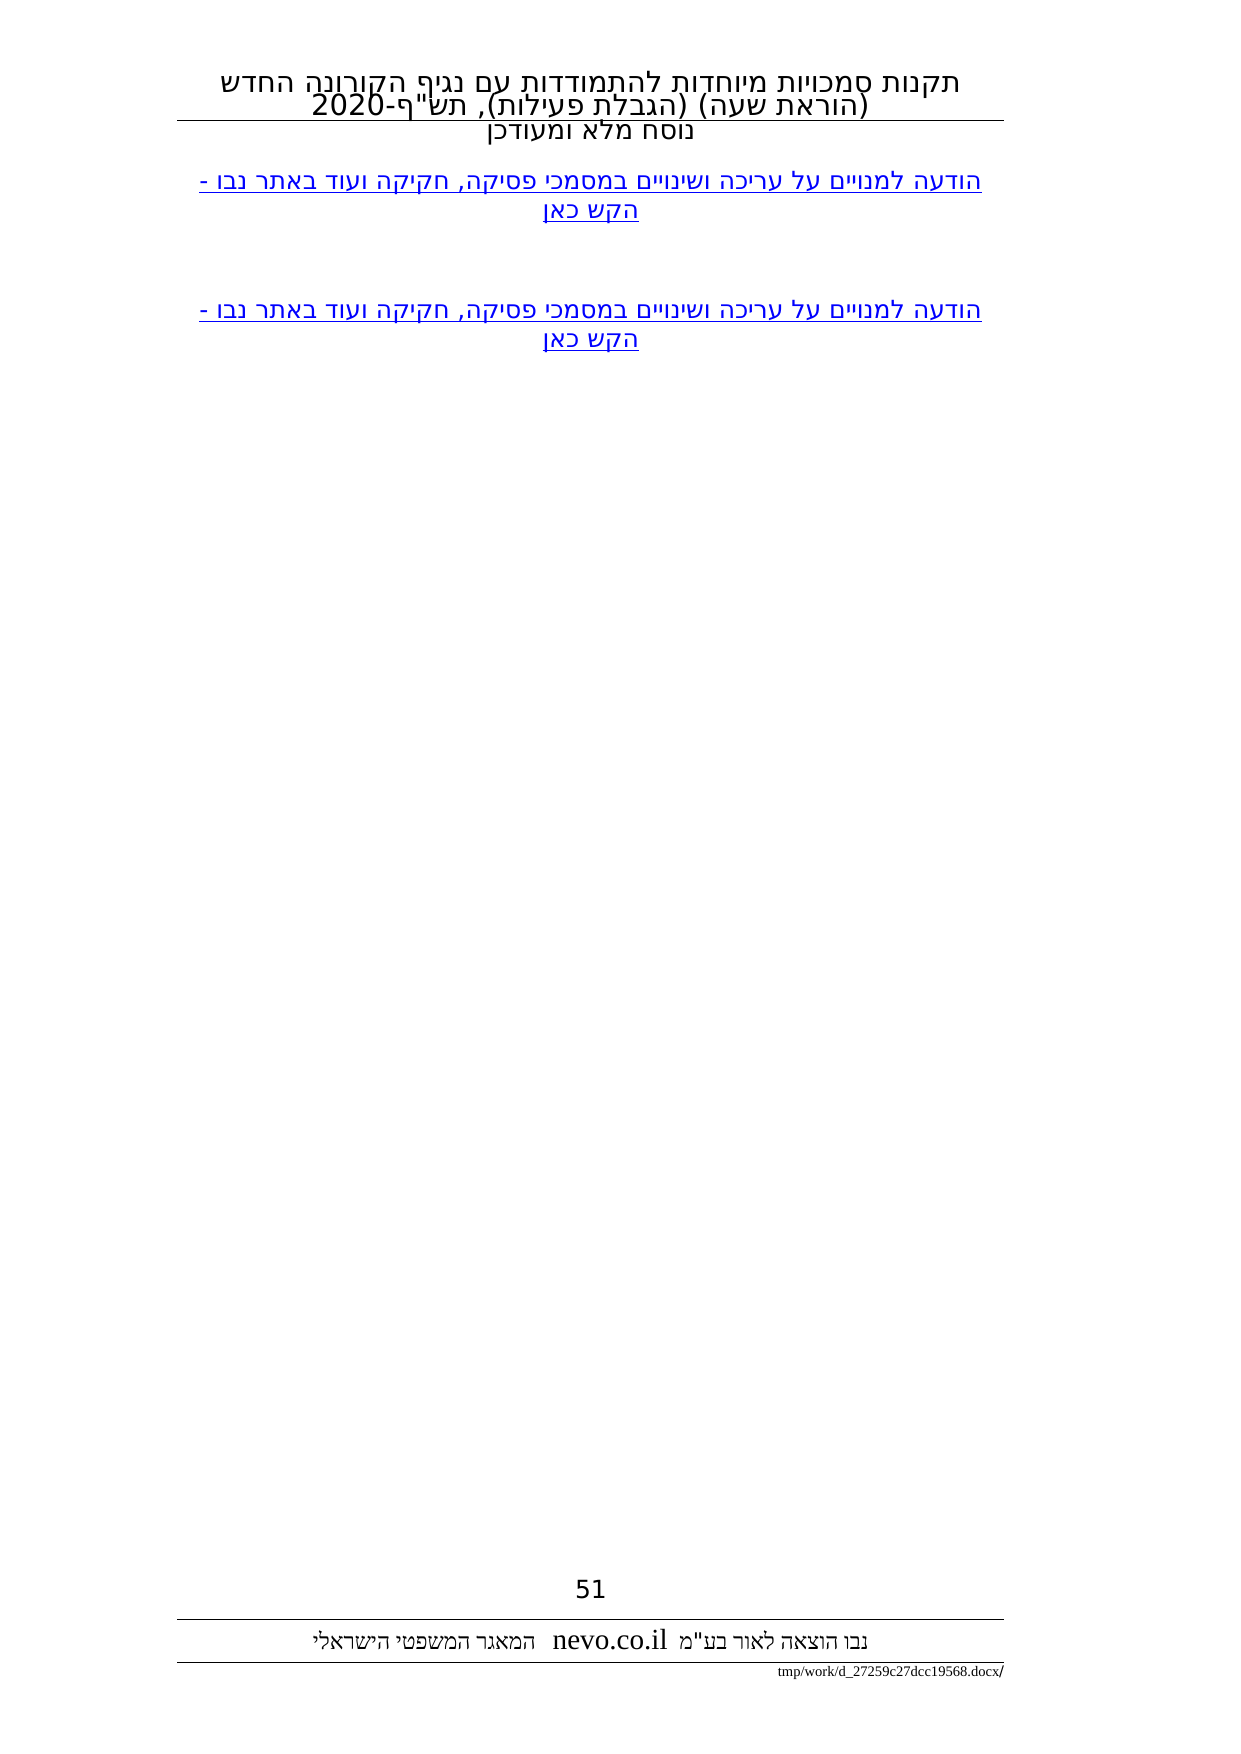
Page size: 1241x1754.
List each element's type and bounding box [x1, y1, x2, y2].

text [177, 296, 1004, 354]
text [177, 167, 1004, 225]
